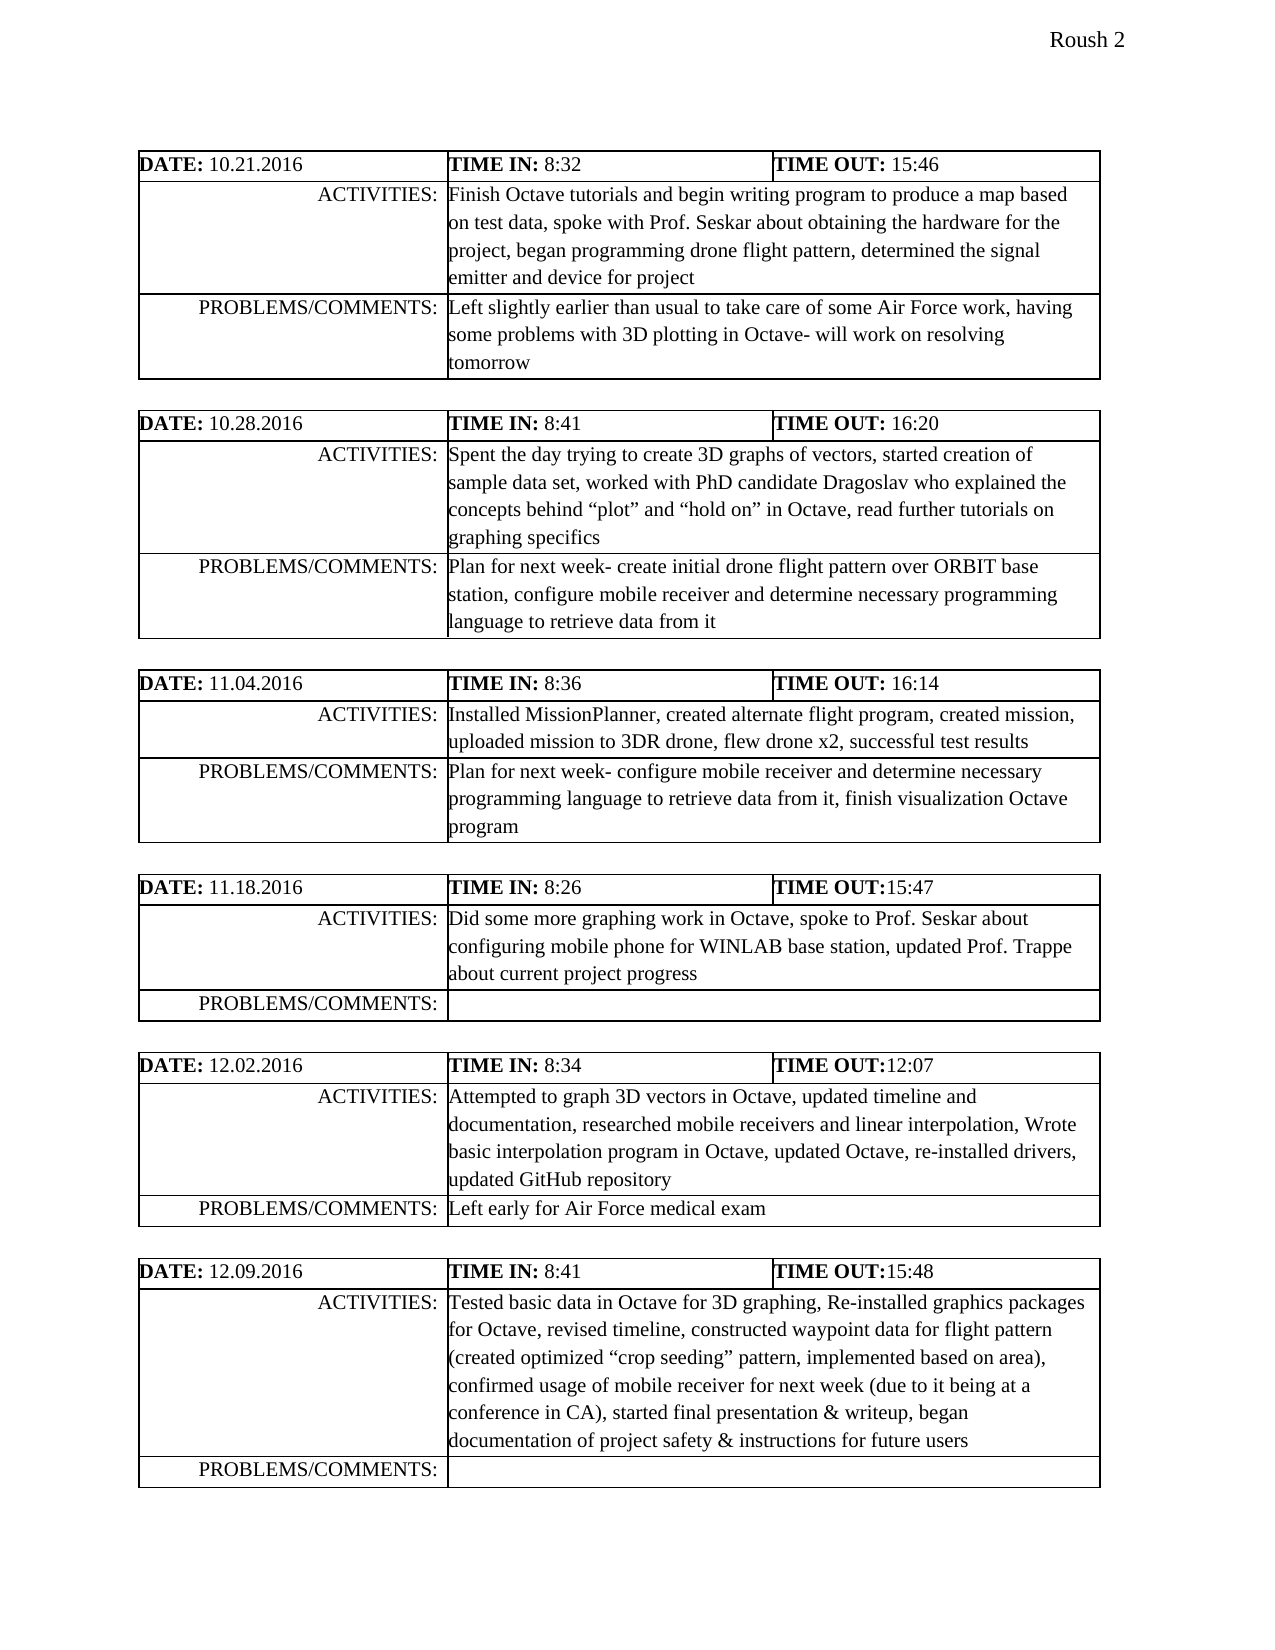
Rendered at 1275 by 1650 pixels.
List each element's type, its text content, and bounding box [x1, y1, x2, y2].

table_header TIME OUT: 15:46 [774, 152, 1099, 181]
table_cell Plan for next week- create initial drone flight pattern over ORBIT base station, configure mobile receiver and determine necessary programming language to retrieve data from it [449, 554, 1099, 637]
table_header DATE: 10.28.2016 [140, 411, 447, 440]
table_header TIME IN: 8:41 [449, 411, 772, 440]
table_cell Left slightly earlier than usual to take care of some Air Force work, having some problems with 3D plotting in Octave- will work on resolving tomorrow [449, 295, 1099, 378]
table_cell PROBLEMS/COMMENTS: [140, 1457, 447, 1487]
table_cell ACTIVITIES: [140, 442, 447, 553]
table_header TIME OUT:15:47 [774, 875, 1099, 904]
table_cell ACTIVITIES: [140, 1084, 447, 1195]
table_header DATE: 12.09.2016 [140, 1259, 447, 1288]
table_cell Spent the day trying to create 3D graphs of vectors, started creation of sample data set, worked with PhD candidate Dragoslav who explained the concepts behind “plot” and “hold on” in Octave, read further tutorials on graphing specifics [449, 442, 1099, 553]
table_cell PROBLEMS/COMMENTS: [140, 1196, 447, 1226]
table_header DATE: 11.18.2016 [140, 875, 447, 904]
table_cell Installed MissionPlanner, created alternate flight program, created mission, uploaded mission to 3DR drone, flew drone x2, successful test results [449, 702, 1099, 757]
table_cell Attempted to graph 3D vectors in Octave, updated timeline and documentation, researched mobile receivers and linear interpolation, Wrote basic interpolation program in Octave, updated Octave, re-installed drivers, updated GitHub repository [449, 1084, 1099, 1195]
table_cell Did some more graphing work in Octave, spoke to Prof. Seskar about configuring mobile phone for WINLAB base station, updated Prof. Trappe about current project progress [449, 906, 1099, 989]
table_cell ACTIVITIES: [140, 182, 447, 293]
table_cell Plan for next week- configure mobile receiver and determine necessary programming language to retrieve data from it, finish visualization Octave program [449, 759, 1099, 842]
table_header TIME IN: 8:36 [449, 671, 772, 700]
table_header TIME IN: 8:32 [449, 152, 772, 181]
table_cell Left early for Air Force medical exam [449, 1196, 1099, 1226]
table_header DATE: 12.02.2016 [140, 1053, 447, 1082]
table_cell [449, 991, 1099, 1020]
table_header TIME OUT: 16:14 [774, 671, 1099, 700]
table_cell Tested basic data in Octave for 3D graphing, Re-installed graphics packages for Octave, revised timeline, constructed waypoint data for flight pattern (created optimized “crop seeding” pattern, implemented based on area), confirmed usage of mobile receiver for next week (due to it being at a conference in CA), started final presentation & writeup, began documentation of project safety & instructions for future users [449, 1290, 1099, 1456]
table_header TIME OUT:15:48 [774, 1259, 1099, 1288]
table_cell ACTIVITIES: [140, 1290, 447, 1456]
table_cell ACTIVITIES: [140, 702, 447, 757]
table_cell PROBLEMS/COMMENTS: [140, 991, 447, 1020]
table_header DATE: 10.21.2016 [140, 152, 447, 181]
table_header TIME IN: 8:26 [449, 875, 772, 904]
table_cell Finish Octave tutorials and begin writing program to produce a map based on test data, spoke with Prof. Seskar about obtaining the hardware for the project, began programming drone flight pattern, determined the signal emitter and device for project [449, 182, 1099, 293]
table_cell PROBLEMS/COMMENTS: [140, 295, 447, 378]
table_cell [449, 1457, 1099, 1487]
table_header TIME OUT: 16:20 [774, 411, 1099, 440]
table_header TIME IN: 8:34 [449, 1053, 772, 1082]
table_cell PROBLEMS/COMMENTS: [140, 759, 447, 842]
table_header TIME IN: 8:41 [449, 1259, 772, 1288]
table_header TIME OUT:12:07 [774, 1053, 1099, 1082]
table_header DATE: 11.04.2016 [140, 671, 447, 700]
table_cell ACTIVITIES: [140, 906, 447, 989]
table_cell PROBLEMS/COMMENTS: [140, 554, 447, 637]
